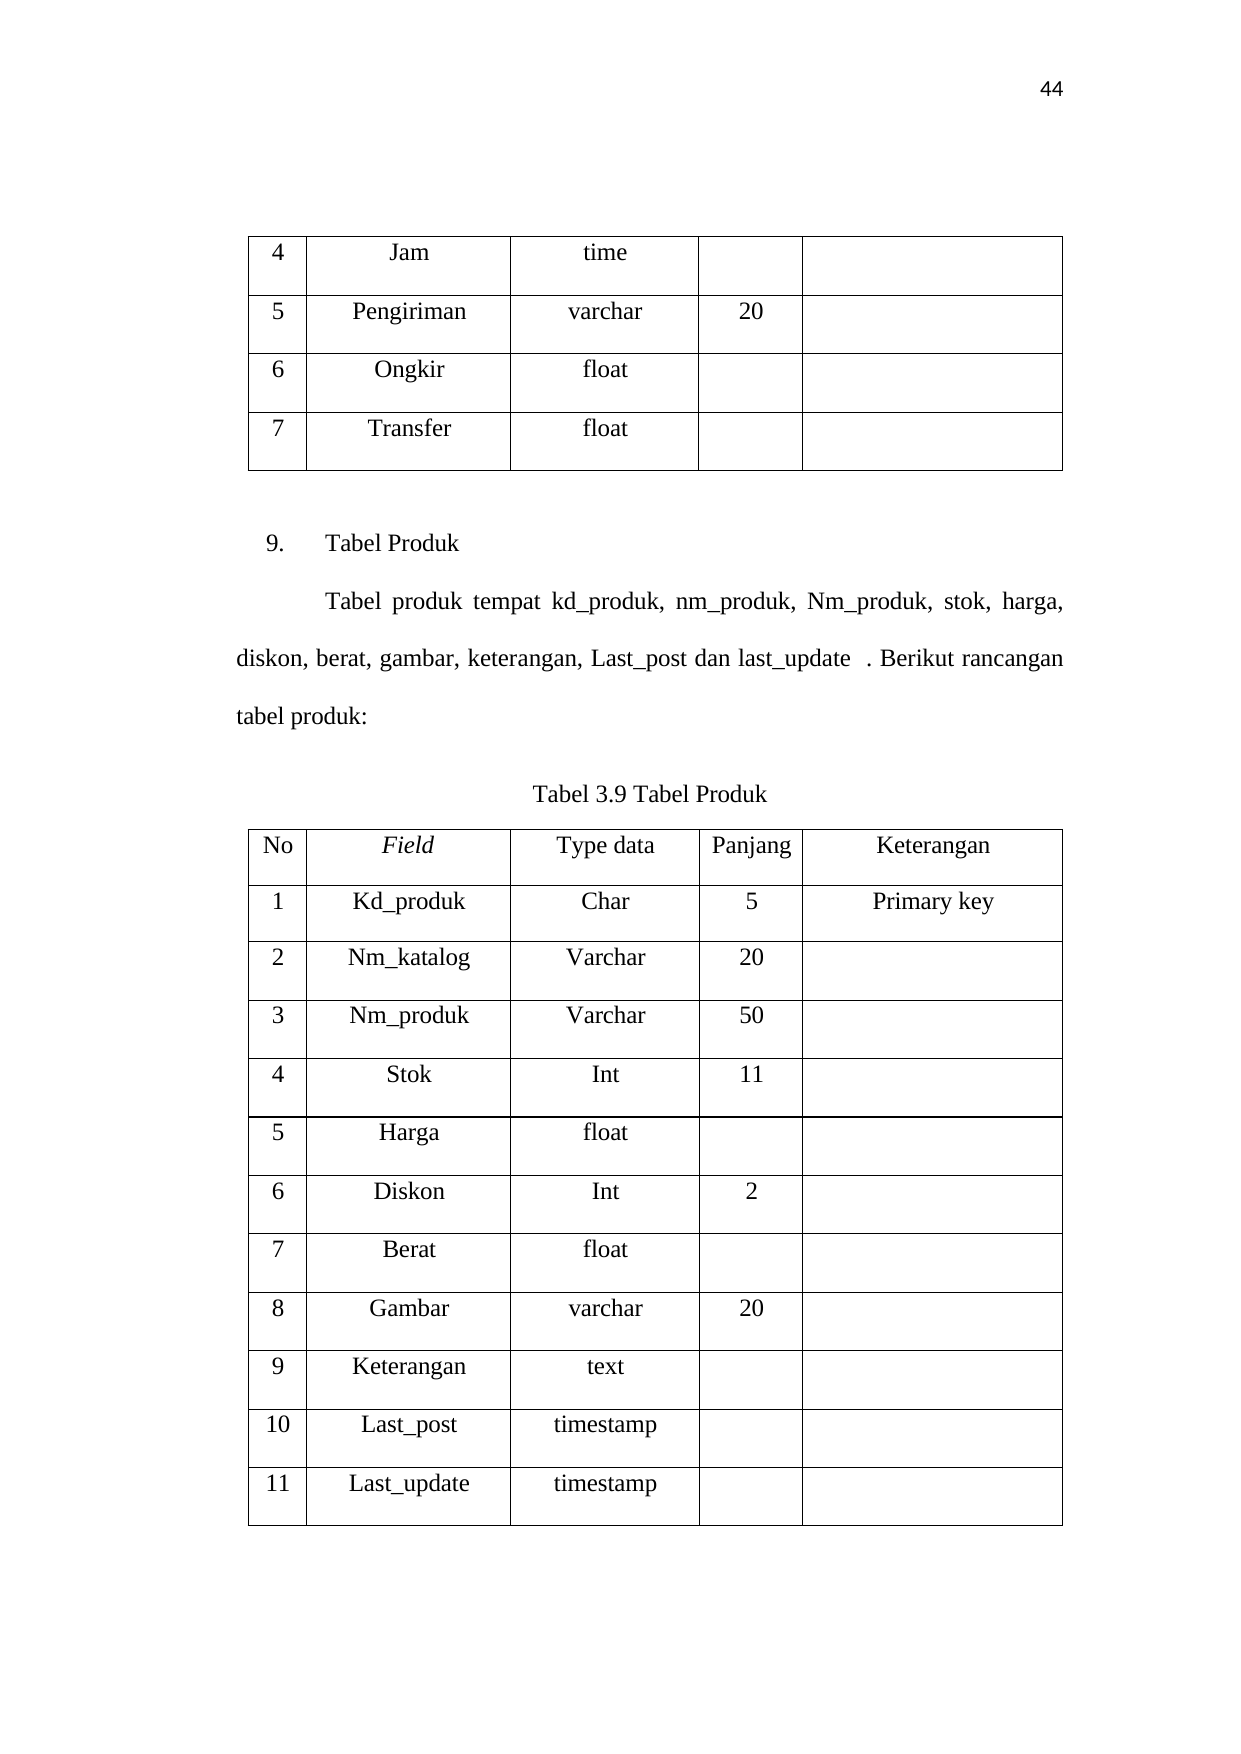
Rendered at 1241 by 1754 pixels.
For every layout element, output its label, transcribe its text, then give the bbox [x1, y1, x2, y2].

text Tabel produk tempat kd_produk, nm_produk, Nm_produk, stok, harga, diskon, berat, gambar, keterangan, Last_post dan last_update . Berikut rancangan tabel produk: [236, 586, 1064, 730]
table_cell [700, 1118, 802, 1175]
table_cell [803, 296, 1062, 353]
table_cell 5 [700, 886, 802, 941]
table_cell [699, 237, 802, 295]
table_cell varchar [511, 296, 698, 353]
table_cell Stok [307, 1059, 510, 1116]
table_cell float [511, 413, 698, 470]
table_cell [803, 1176, 1062, 1233]
table_cell float [511, 1118, 699, 1175]
table_cell Nm_produk [307, 1001, 510, 1058]
table_cell [803, 1118, 1062, 1175]
table_cell Berat [307, 1234, 510, 1292]
table_cell 4 [249, 1059, 306, 1116]
table_cell Pengiriman [307, 296, 510, 353]
table_cell 11 [700, 1059, 802, 1116]
table_cell timestamp [511, 1468, 699, 1525]
table_cell [700, 1234, 802, 1292]
table_cell 6 [249, 1176, 306, 1233]
table_cell [803, 1410, 1062, 1467]
table_cell [803, 1234, 1062, 1292]
table_cell Last_update [307, 1468, 510, 1525]
table_cell float [511, 1234, 699, 1292]
table_cell Char [511, 886, 699, 941]
table_cell [803, 1059, 1062, 1116]
table_cell Varchar [511, 1001, 699, 1058]
table_header Field [307, 830, 510, 885]
table_cell 20 [699, 296, 802, 353]
table_cell [700, 1410, 802, 1467]
table_cell 7 [249, 413, 306, 470]
table_cell Varchar [511, 942, 699, 999]
table_cell 8 [249, 1293, 306, 1350]
table_cell [803, 1293, 1062, 1350]
table_cell [803, 942, 1062, 999]
table_cell 3 [249, 1001, 306, 1058]
table_cell 20 [700, 942, 802, 999]
list Tabel Produk [266, 528, 1064, 557]
table_cell Ongkir [307, 354, 510, 412]
table_cell Primary key [803, 886, 1062, 941]
table_cell [803, 237, 1062, 295]
table_cell Jam [307, 237, 510, 295]
table_cell [803, 413, 1062, 470]
table_cell [803, 354, 1062, 412]
table_cell [803, 1351, 1062, 1408]
table_cell Diskon [307, 1176, 510, 1233]
table_cell text [511, 1351, 699, 1408]
table_header No [249, 830, 306, 885]
table_cell Kd_produk [307, 886, 510, 941]
table_cell Harga [307, 1118, 510, 1175]
table_cell Gambar [307, 1293, 510, 1350]
table_cell timestamp [511, 1410, 699, 1467]
table_cell 1 [249, 886, 306, 941]
table_cell 10 [249, 1410, 306, 1467]
table_cell 7 [249, 1234, 306, 1292]
table_cell float [511, 354, 698, 412]
table_header Panjang [700, 830, 802, 885]
table_cell [699, 413, 802, 470]
table_cell Nm_katalog [307, 942, 510, 999]
text Tabel 3.9 Tabel Produk [236, 779, 1063, 808]
table_cell 20 [700, 1293, 802, 1350]
table_cell Int [511, 1176, 699, 1233]
table_cell time [511, 237, 698, 295]
table_cell Last_post [307, 1410, 510, 1467]
table_cell [700, 1468, 802, 1525]
table_cell 5 [249, 296, 306, 353]
table_cell 4 [249, 237, 306, 295]
table_cell varchar [511, 1293, 699, 1350]
table_header Keterangan [803, 830, 1062, 885]
table_cell Int [511, 1059, 699, 1116]
table_cell 2 [700, 1176, 802, 1233]
table_cell 9 [249, 1351, 306, 1408]
table_cell Keterangan [307, 1351, 510, 1408]
table_cell 2 [249, 942, 306, 999]
table_cell [700, 1351, 802, 1408]
table_header Type data [511, 830, 699, 885]
table_cell Transfer [307, 413, 510, 470]
table_cell 5 [249, 1118, 306, 1175]
table_cell [803, 1001, 1062, 1058]
table_cell [803, 1468, 1062, 1525]
table_cell 50 [700, 1001, 802, 1058]
table_cell [699, 354, 802, 412]
table_cell 11 [249, 1468, 306, 1525]
table_cell 6 [249, 354, 306, 412]
